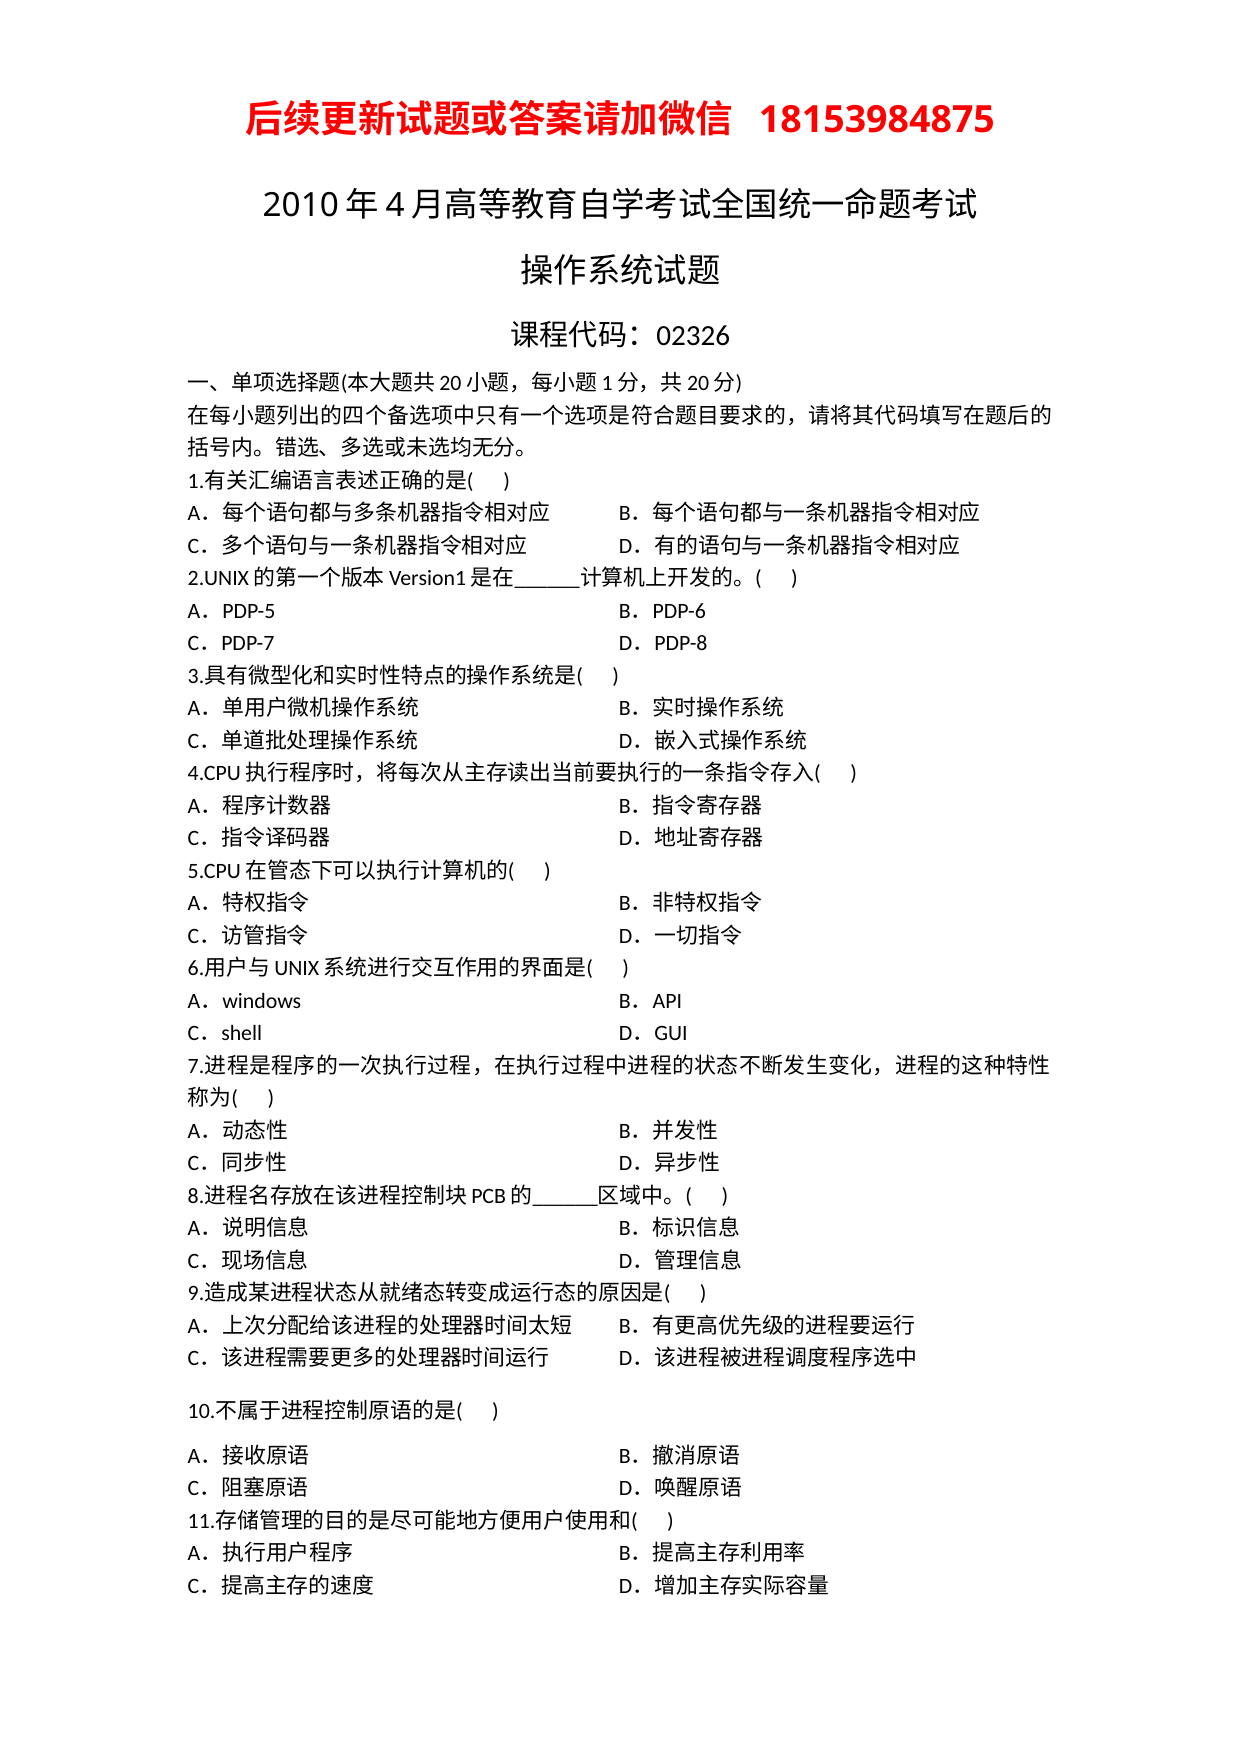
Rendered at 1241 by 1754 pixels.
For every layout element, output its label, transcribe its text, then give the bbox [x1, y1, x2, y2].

text 操作系统试题 [187, 235, 1053, 300]
text 9.造成某进程状态从就绪态转变成运行态的原因是( ) [187, 1275, 1053, 1307]
text 2010年4月高等教育自学考试全国统一命题考试 [187, 170, 1053, 235]
text C．同步性 D．异步性 [187, 1145, 1053, 1177]
text A．说明信息 B．标识信息 [187, 1210, 1053, 1242]
text C．提高主存的速度 D．增加主存实际容量 [187, 1567, 1053, 1600]
text 一、单项选择题(本大题共20小题，每小题1分，共20分) [187, 365, 1053, 397]
text A．每个语句都与多条机器指令相对应 B．每个语句都与一条机器指令相对应 [187, 495, 1053, 527]
text 4.CPU执行程序时，将每次从主存读出当前要执行的一条指令存入( ) [187, 755, 1053, 787]
text 10.不属于进程控制原语的是( ) [187, 1372, 1053, 1437]
text C．访管指令 D．一切指令 [187, 917, 1053, 950]
text 2.UNIX的第一个版本Version1是在______计算机上开发的。( ) [187, 560, 1053, 592]
text 8.进程名存放在该进程控制块PCB的______区域中。( ) [187, 1177, 1053, 1210]
text 课程代码：02326 [187, 300, 1053, 365]
text A．接收原语 B．撤消原语 [187, 1437, 1053, 1470]
text A．单用户微机操作系统 B．实时操作系统 [187, 690, 1053, 722]
text 11.存储管理的目的是尽可能地方便用户使用和( ) [187, 1502, 1053, 1535]
text A．程序计数器 B．指令寄存器 [187, 787, 1053, 820]
text 7.进程是程序的一次执行过程，在执行过程中进程的状态不断发生变化，进程的这种特性称为( ) [187, 1047, 1053, 1112]
text A．PDP-5 B．PDP-6 [187, 592, 1053, 625]
text C．阻塞原语 D．唤醒原语 [187, 1470, 1053, 1502]
text A．windows B．API [187, 982, 1053, 1015]
text C．多个语句与一条机器指令相对应 D．有的语句与一条机器指令相对应 [187, 527, 1053, 560]
text C．PDP-7 D．PDP-8 [187, 625, 1053, 657]
text 5.CPU在管态下可以执行计算机的( ) [187, 852, 1053, 885]
text 在每小题列出的四个备选项中只有一个选项是符合题目要求的，请将其代码填写在题后的括号内。错选、多选或未选均无分。 [187, 397, 1053, 462]
text A．动态性 B．并发性 [187, 1112, 1053, 1145]
text C．该进程需要更多的处理器时间运行 D．该进程被进程调度程序选中 [187, 1340, 1053, 1372]
text 3.具有微型化和实时性特点的操作系统是( ) [187, 657, 1053, 690]
text A．执行用户程序 B．提高主存利用率 [187, 1535, 1053, 1567]
text 1.有关汇编语言表述正确的是( ) [187, 462, 1053, 495]
text 6.用户与UNIX系统进行交互作用的界面是( ) [187, 950, 1053, 982]
text C．shell D．GUI [187, 1015, 1053, 1047]
text A．特权指令 B．非特权指令 [187, 885, 1053, 917]
text A．上次分配给该进程的处理器时间太短 B．有更高优先级的进程要运行 [187, 1307, 1053, 1340]
text C．单道批处理操作系统 D．嵌入式操作系统 [187, 722, 1053, 755]
text C．现场信息 D．管理信息 [187, 1242, 1053, 1275]
text C．指令译码器 D．地址寄存器 [187, 820, 1053, 852]
